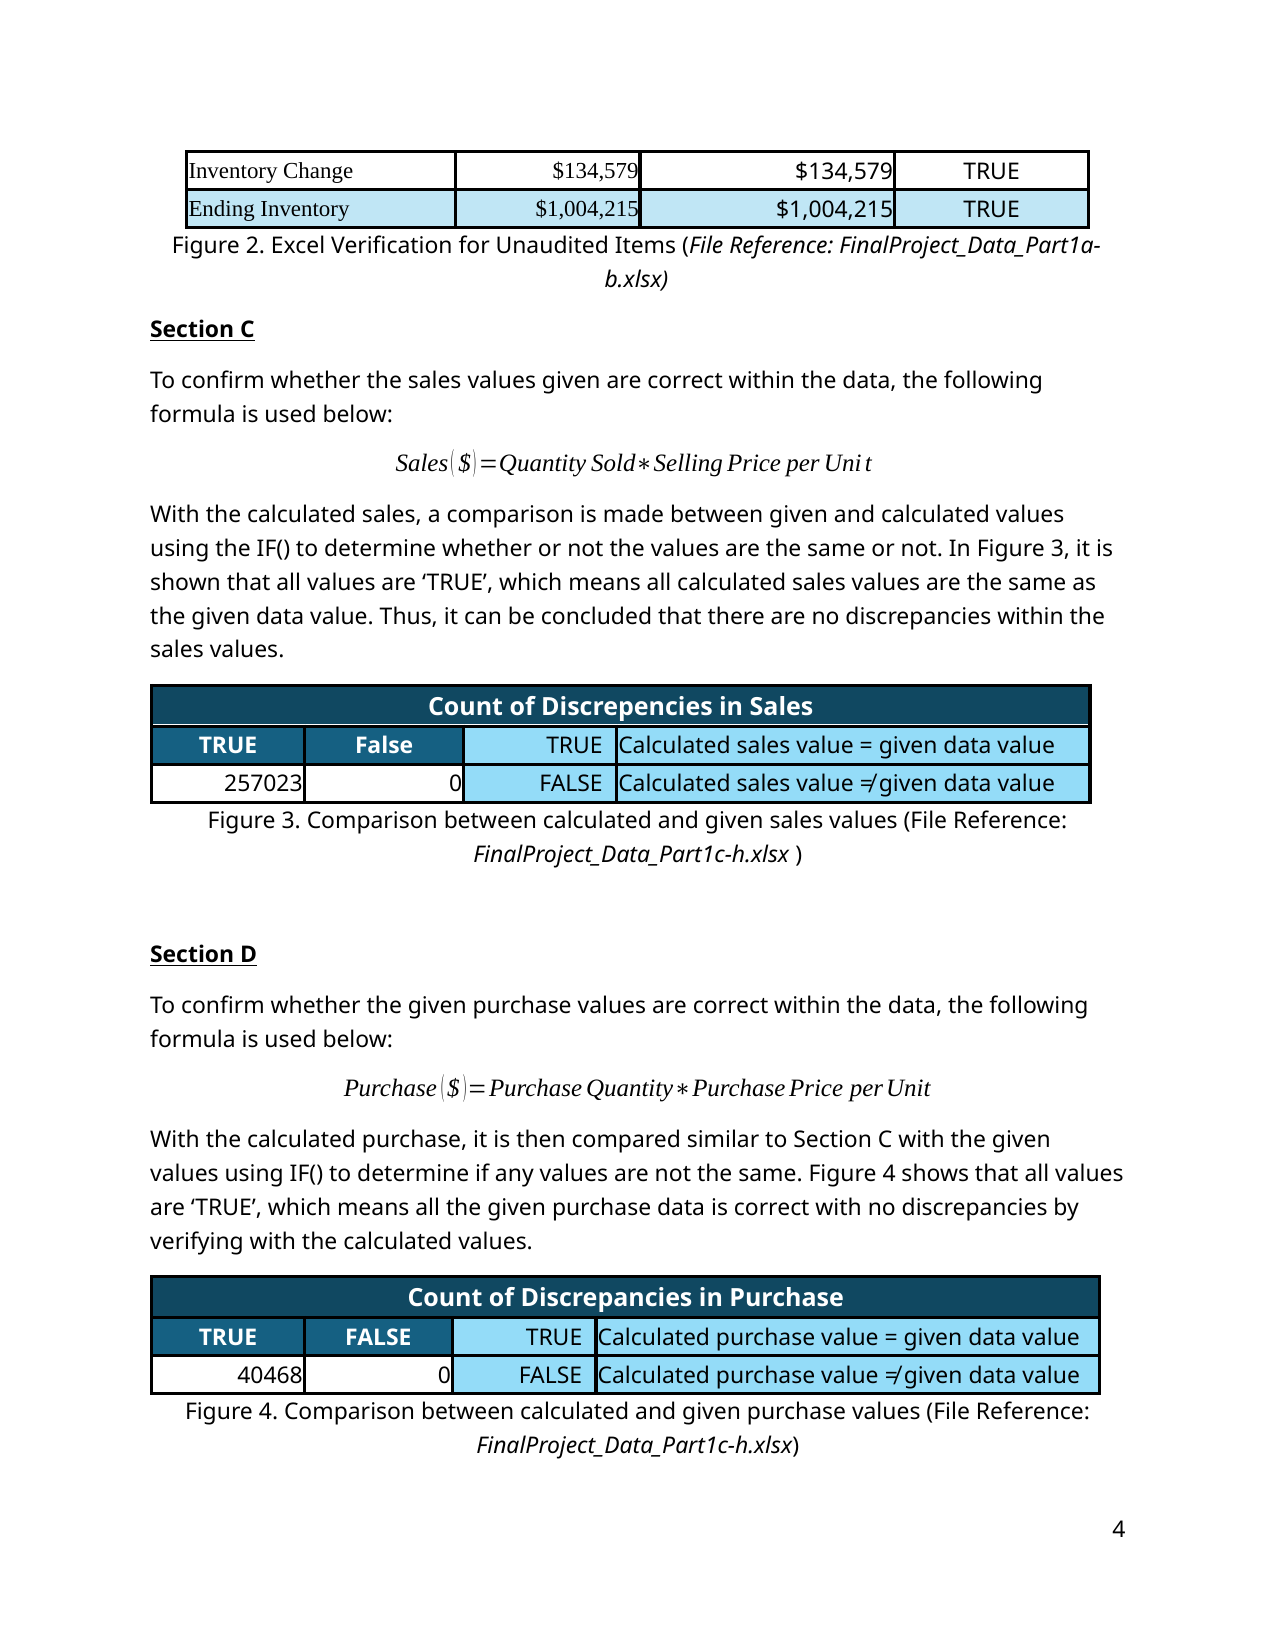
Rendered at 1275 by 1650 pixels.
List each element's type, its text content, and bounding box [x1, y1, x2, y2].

text To confirm whether the sales values given are correct within the data, the following formula is used below: [150, 364, 1125, 429]
text To confirm whether the given purchase values are correct within the data, the following formula is used below: [150, 989, 1125, 1054]
table_header Count of Discrepancies in Purchase [153, 1278, 1098, 1316]
text Section D [150, 938, 1125, 969]
table_cell 257023 [153, 766, 303, 801]
table_header Count of Discrepencies in Sales [153, 687, 1088, 724]
table_cell $134,579 [457, 153, 638, 188]
table_cell $1,004,215 [642, 191, 893, 226]
table_cell FALSE [465, 766, 615, 801]
text Figure 2. Excel Verification for Unaudited Items (File Reference: FinalProject_Data_Part1a-b.xlsx) [150, 229, 1125, 294]
table_cell FALSE [454, 1357, 594, 1392]
text Section C [150, 313, 1125, 344]
table_cell False [306, 728, 462, 763]
table_cell $1,004,215 [457, 191, 638, 226]
text Figure 4. Comparison between calculated and given purchase values (File Reference: FinalProject_Data_Part1c-h.xlsx) [150, 1395, 1125, 1460]
table_cell Ending Inventory [188, 191, 454, 226]
table_cell 0 [306, 766, 462, 801]
table_cell Inventory Change [188, 153, 454, 188]
table_cell TRUE [896, 153, 1087, 188]
table_cell TRUE [896, 191, 1087, 226]
text With the calculated sales, a comparison is made between given and calculated values using the IF() to determine whether or not the values are the same or not. In Figure 3, it is shown that all values are ‘TRUE’, which means all calculated sales values are the same as the given data value. Thus, it can be concluded that there are no discrepancies within the sales values. [150, 498, 1125, 664]
table_cell $134,579 [642, 153, 893, 188]
table_cell TRUE [153, 728, 303, 763]
table_cell Calculated purchase value ≠ given data value [598, 1357, 1098, 1392]
table_cell Calculated sales value = given data value [618, 728, 1088, 763]
table_cell 40468 [153, 1357, 303, 1392]
table_cell Calculated purchase value = given data value [598, 1319, 1098, 1354]
table_cell Calculated sales value ≠ given data value [618, 766, 1088, 801]
table_cell TRUE [153, 1319, 303, 1354]
table_cell 0 [306, 1357, 451, 1392]
text Figure 3. Comparison between calculated and given sales values (File Reference: FinalProject_Data_Part1c-h.xlsx ) [150, 804, 1125, 869]
table_cell TRUE [465, 728, 615, 763]
text With the calculated purchase, it is then compared similar to Section C with the given values using IF() to determine if any values are not the same. Figure 4 shows that all values are ‘TRUE’, which means all the given purchase data is correct with no discrepancies by verifying with the calculated values. [150, 1123, 1125, 1256]
table_cell FALSE [306, 1319, 451, 1354]
table_cell TRUE [454, 1319, 594, 1354]
